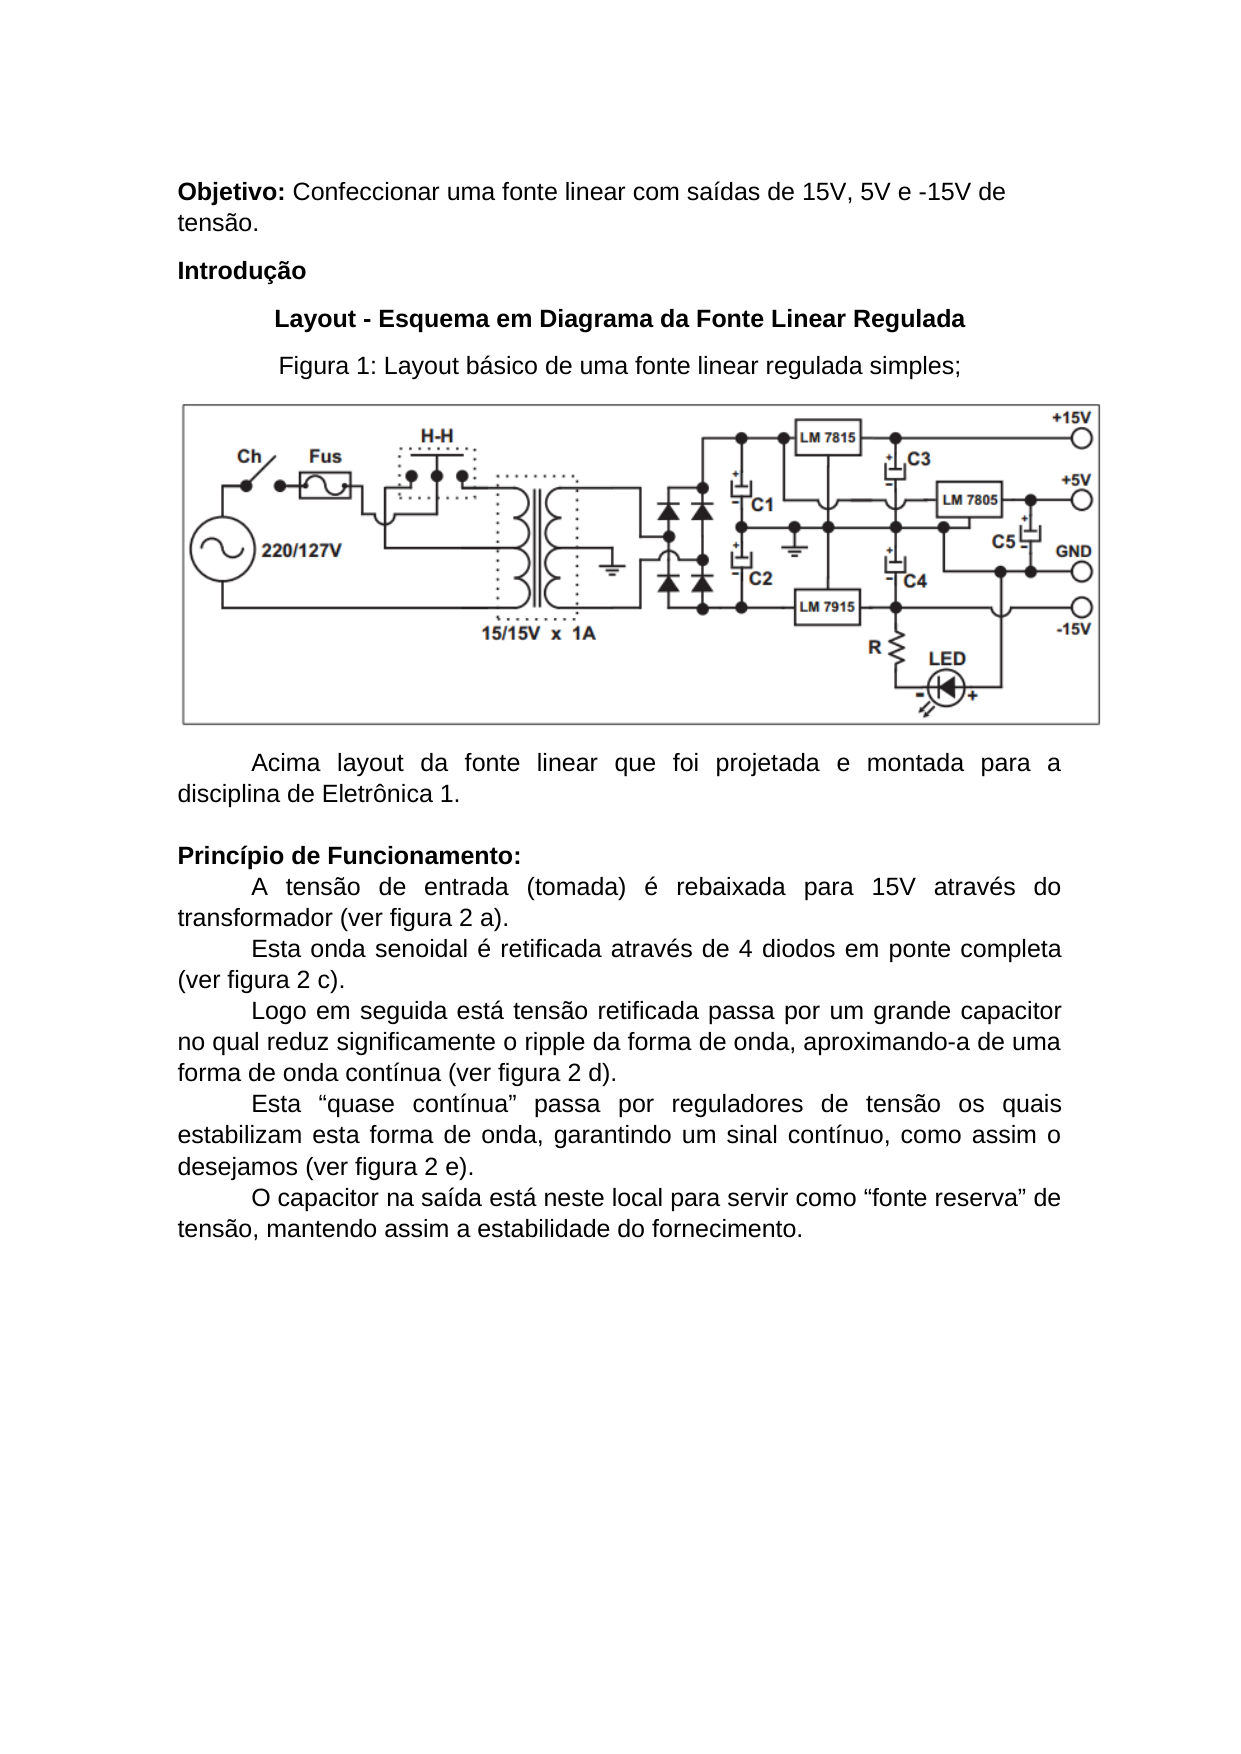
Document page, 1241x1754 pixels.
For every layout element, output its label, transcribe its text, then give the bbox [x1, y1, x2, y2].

text Esta onda senoidal é retificada através de 4 diodos em ponte completa (ver figura 2 c). [177, 934, 1063, 994]
text O capacitor na saída está neste local para servir como “fonte reserva” de tensão, mantendo assim a estabilidade do fornecimento. [177, 1182, 1063, 1242]
text Figura 1: Layout básico de uma fonte linear regulada simples; [177, 351, 1063, 380]
text A tensão de entrada (tomada) é rebaixada para 15V através do transformador (ver figura 2 a). [177, 872, 1063, 932]
text Layout - Esquema em Diagrama da Fonte Linear Regulada [177, 304, 1063, 332]
text Introdução [177, 256, 1063, 285]
text Princípio de Funcionamento: [177, 841, 1063, 870]
text Acima layout da fonte linear que foi projetada e montada para a disciplina de Eletrônica 1. [177, 748, 1063, 808]
picture [177, 399, 1109, 729]
text Esta “quase contínua” passa por reguladores de tensão os quais estabilizam esta forma de onda, garantindo um sinal contínuo, como assim o desejamos (ver figura 2 e). [177, 1089, 1063, 1180]
text Logo em seguida está tensão retificada passa por um grande capacitor no qual reduz significamente o ripple da forma de onda, aproximando-a de uma forma de onda contínua (ver figura 2 d). [177, 996, 1063, 1087]
text Objetivo: Confeccionar uma fonte linear com saídas de 15V, 5V e -15V de tensão. [177, 177, 1063, 237]
